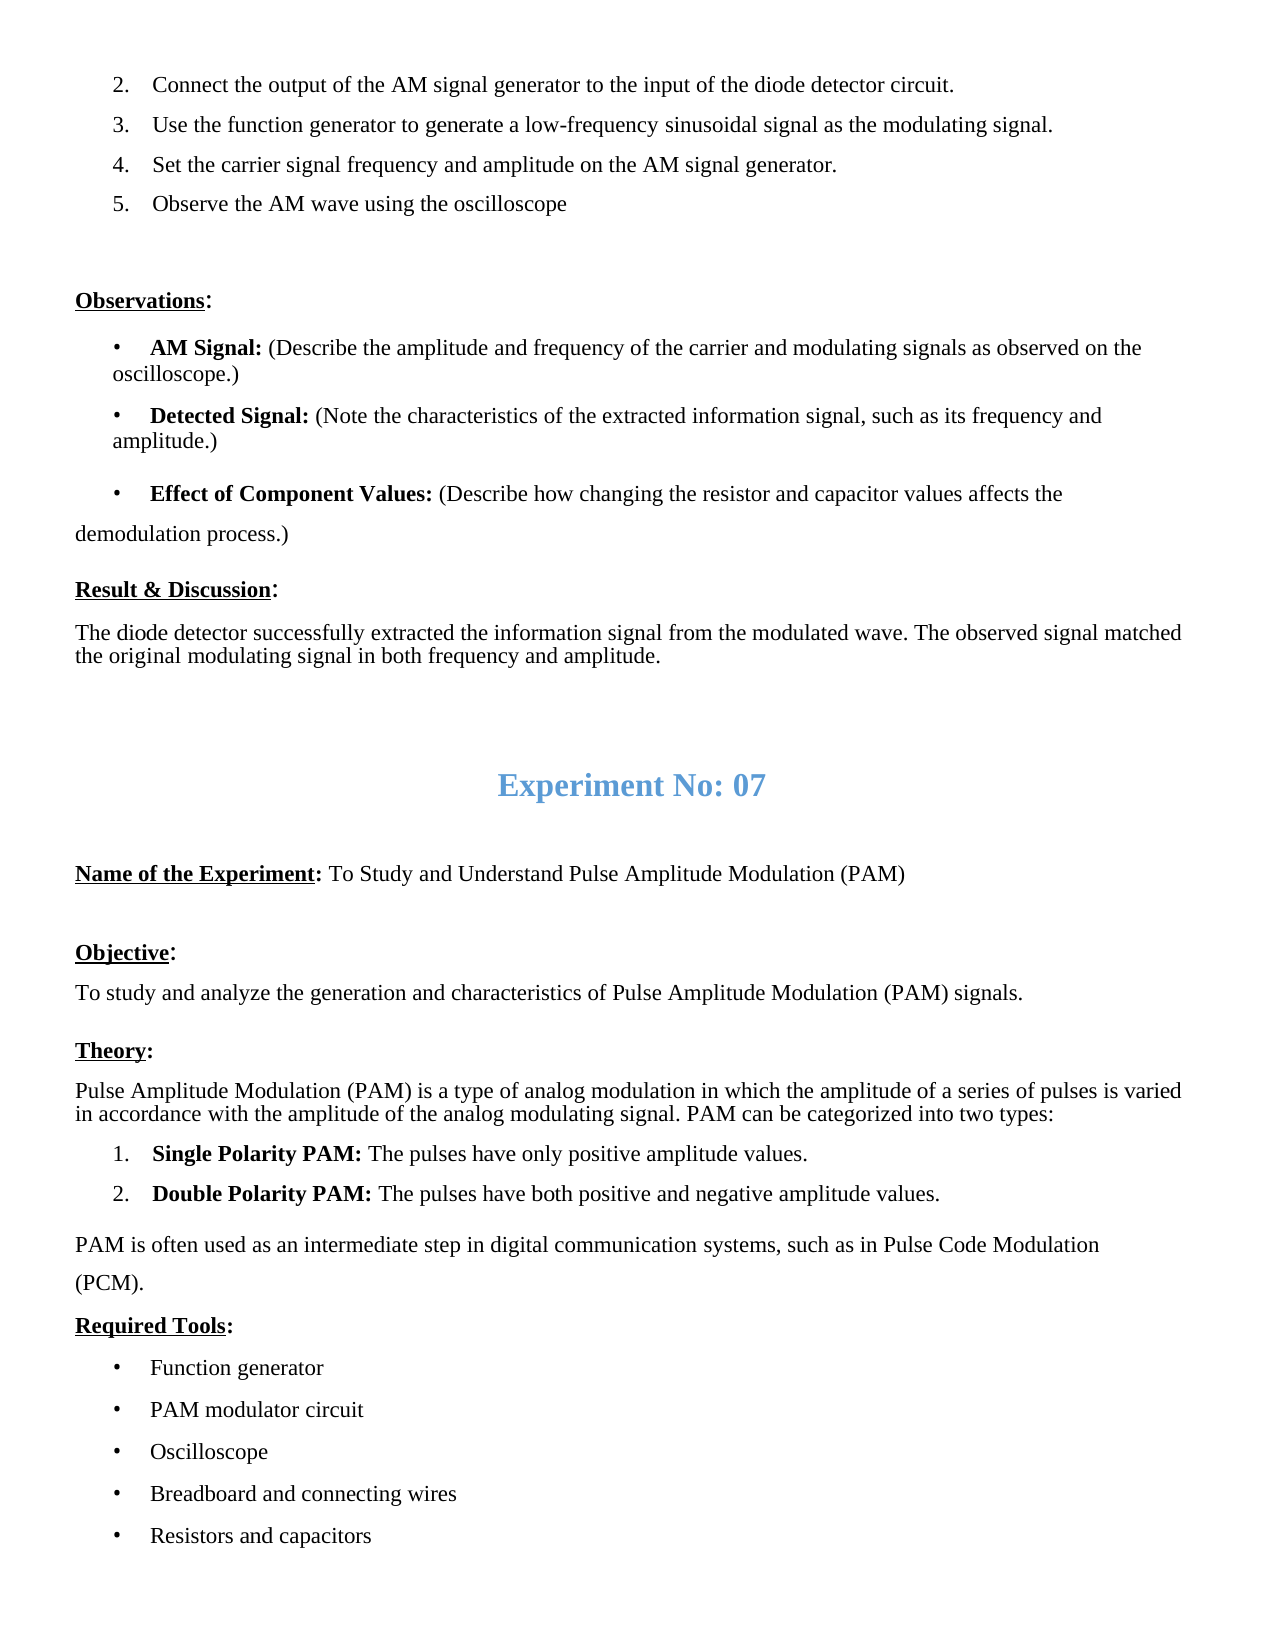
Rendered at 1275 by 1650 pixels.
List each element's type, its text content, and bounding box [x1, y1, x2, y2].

text 1. Single Polarity PAM: The pulses have only positive amplitude values. [112, 1143, 1188, 1166]
text • Function generator [112, 1355, 1188, 1380]
text • Breadboard and connecting wires [112, 1481, 1188, 1506]
text 2. Double Polarity PAM: The pulses have both positive and negative amplitude values. [112, 1183, 1188, 1206]
text Required Tools: [75, 1315, 1188, 1338]
text • Oscilloscope [112, 1439, 1188, 1464]
text • PAM modulator circuit [112, 1397, 1188, 1422]
text Result & Discussion: [75, 566, 1179, 605]
text • Detected Signal: (Note the characteristics of the extracted information signal, such as its frequency and amplitude.) [112, 403, 1173, 453]
text Theory: [75, 1040, 1188, 1063]
text 5. Observe the AM wave using the oscilloscope [112, 193, 1188, 216]
text 2. Connect the output of the AM signal generator to the input of the diode detector circuit. [112, 74, 1188, 97]
text Name of the Experiment: To Study and Understand Pulse Amplitude Modulation (PAM) [75, 863, 1188, 886]
text To study and analyze the generation and characteristics of Pulse Amplitude Modulation (PAM) signals. [75, 982, 1188, 1005]
text Experiment No: 07 [75, 774, 1188, 802]
text Objective: [75, 942, 1188, 965]
text Observations: [75, 280, 1188, 316]
text • AM Signal: (Describe the amplitude and frequency of the carrier and modulating signals as observed on the oscilloscope.) [112, 336, 1173, 386]
text • Resistors and capacitors [112, 1523, 1188, 1548]
text Pulse Amplitude Modulation (PAM) is a type of analog modulation in which the amplitude of a series of pulses is varied in accordance with the amplitude of the analog modulating signal. PAM can be categorized into two types: [75, 1079, 1183, 1126]
text PAM is often used as an intermediate step in digital communication systems, such as in Pulse Code Modulation (PCM). [75, 1222, 1156, 1298]
text 4. Set the carrier signal frequency and amplitude on the AM signal generator. [112, 154, 1188, 177]
text 3. Use the function generator to generate a low-frequency sinusoidal signal as the modulating signal. [112, 114, 1188, 137]
text The diode detector successfully extracted the information signal from the modulated wave. The observed signal matched the original modulating signal in both frequency and amplitude. [75, 622, 1183, 668]
text • Effect of Component Values: (Describe how changing the resistor and capacitor values affects the demodulation process.) [75, 470, 1179, 549]
